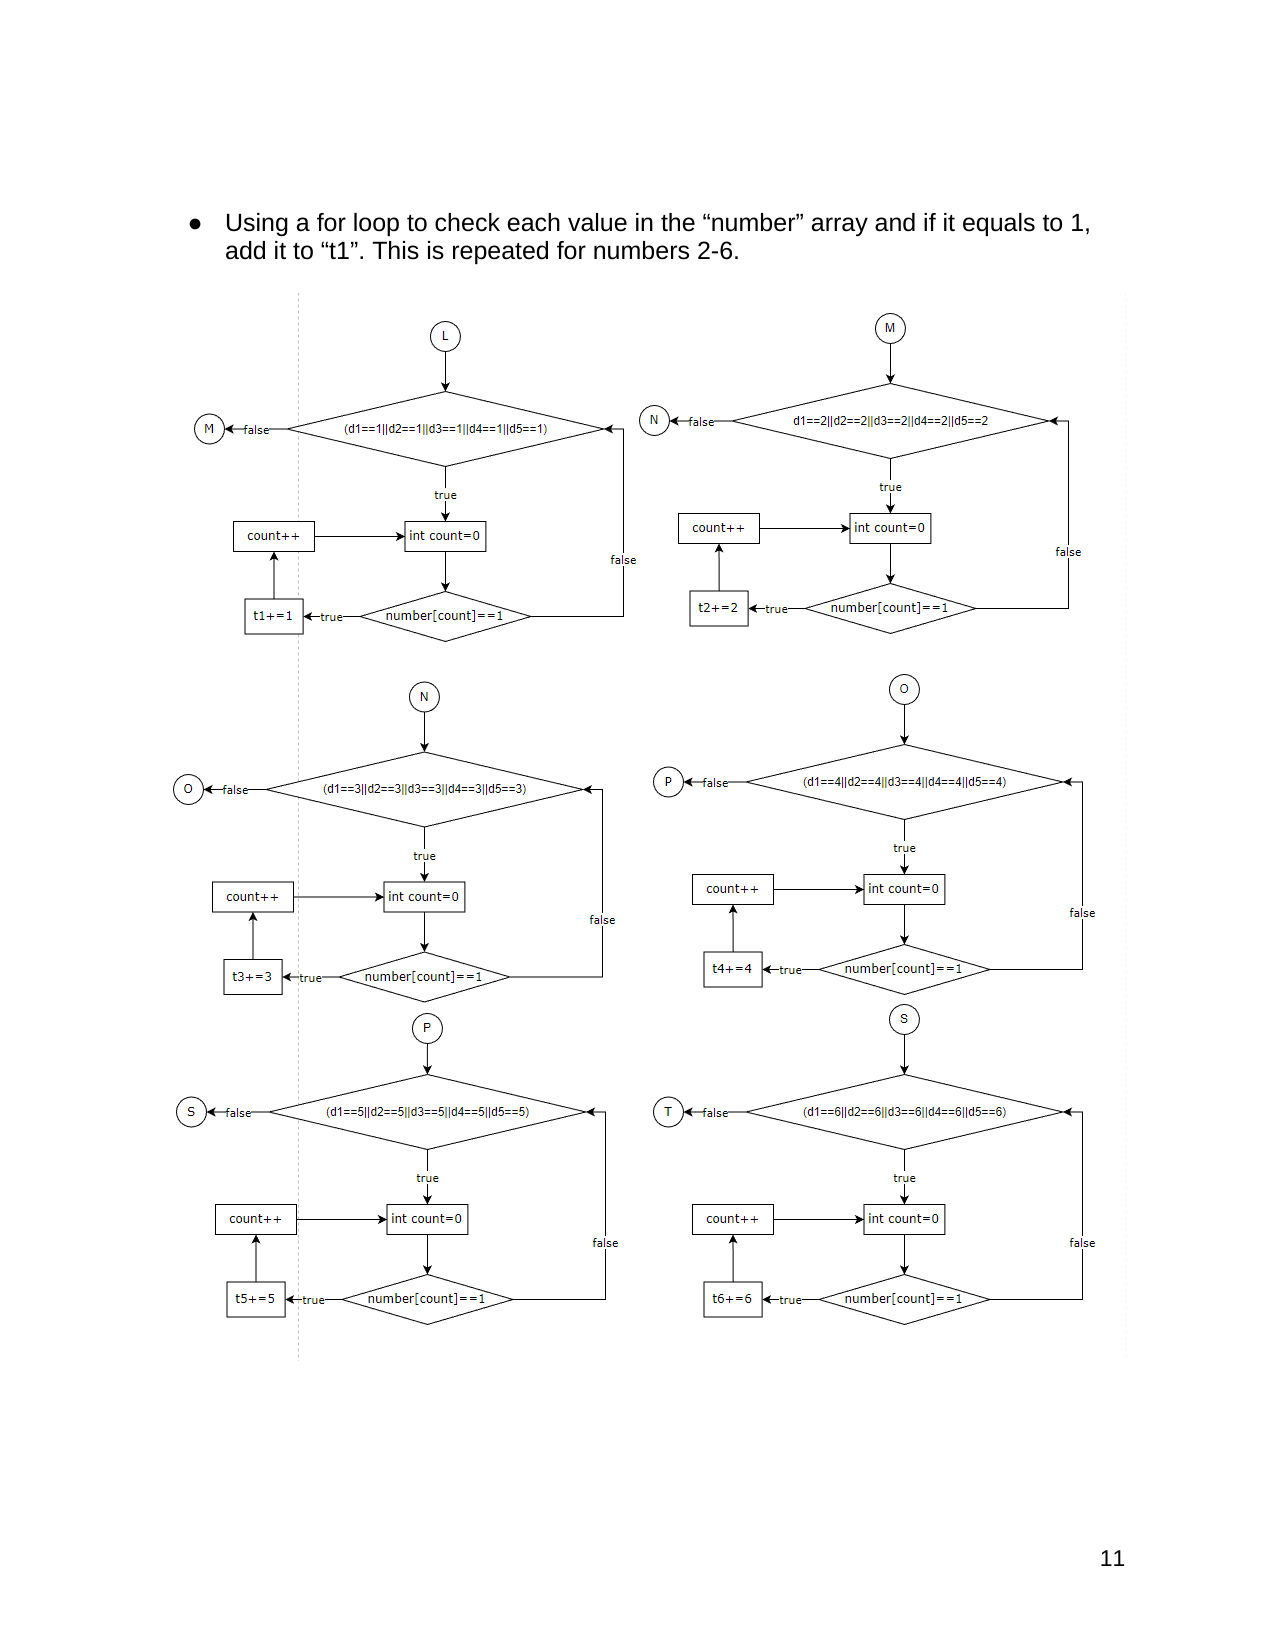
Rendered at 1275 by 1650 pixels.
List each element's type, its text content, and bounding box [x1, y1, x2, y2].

list Using a for loop to check each value in the “number” array and if it equals to 1, add it to “t1”. This is repeated for numbers 2-6. [187, 207, 1125, 265]
picture [150, 293, 1125, 1361]
